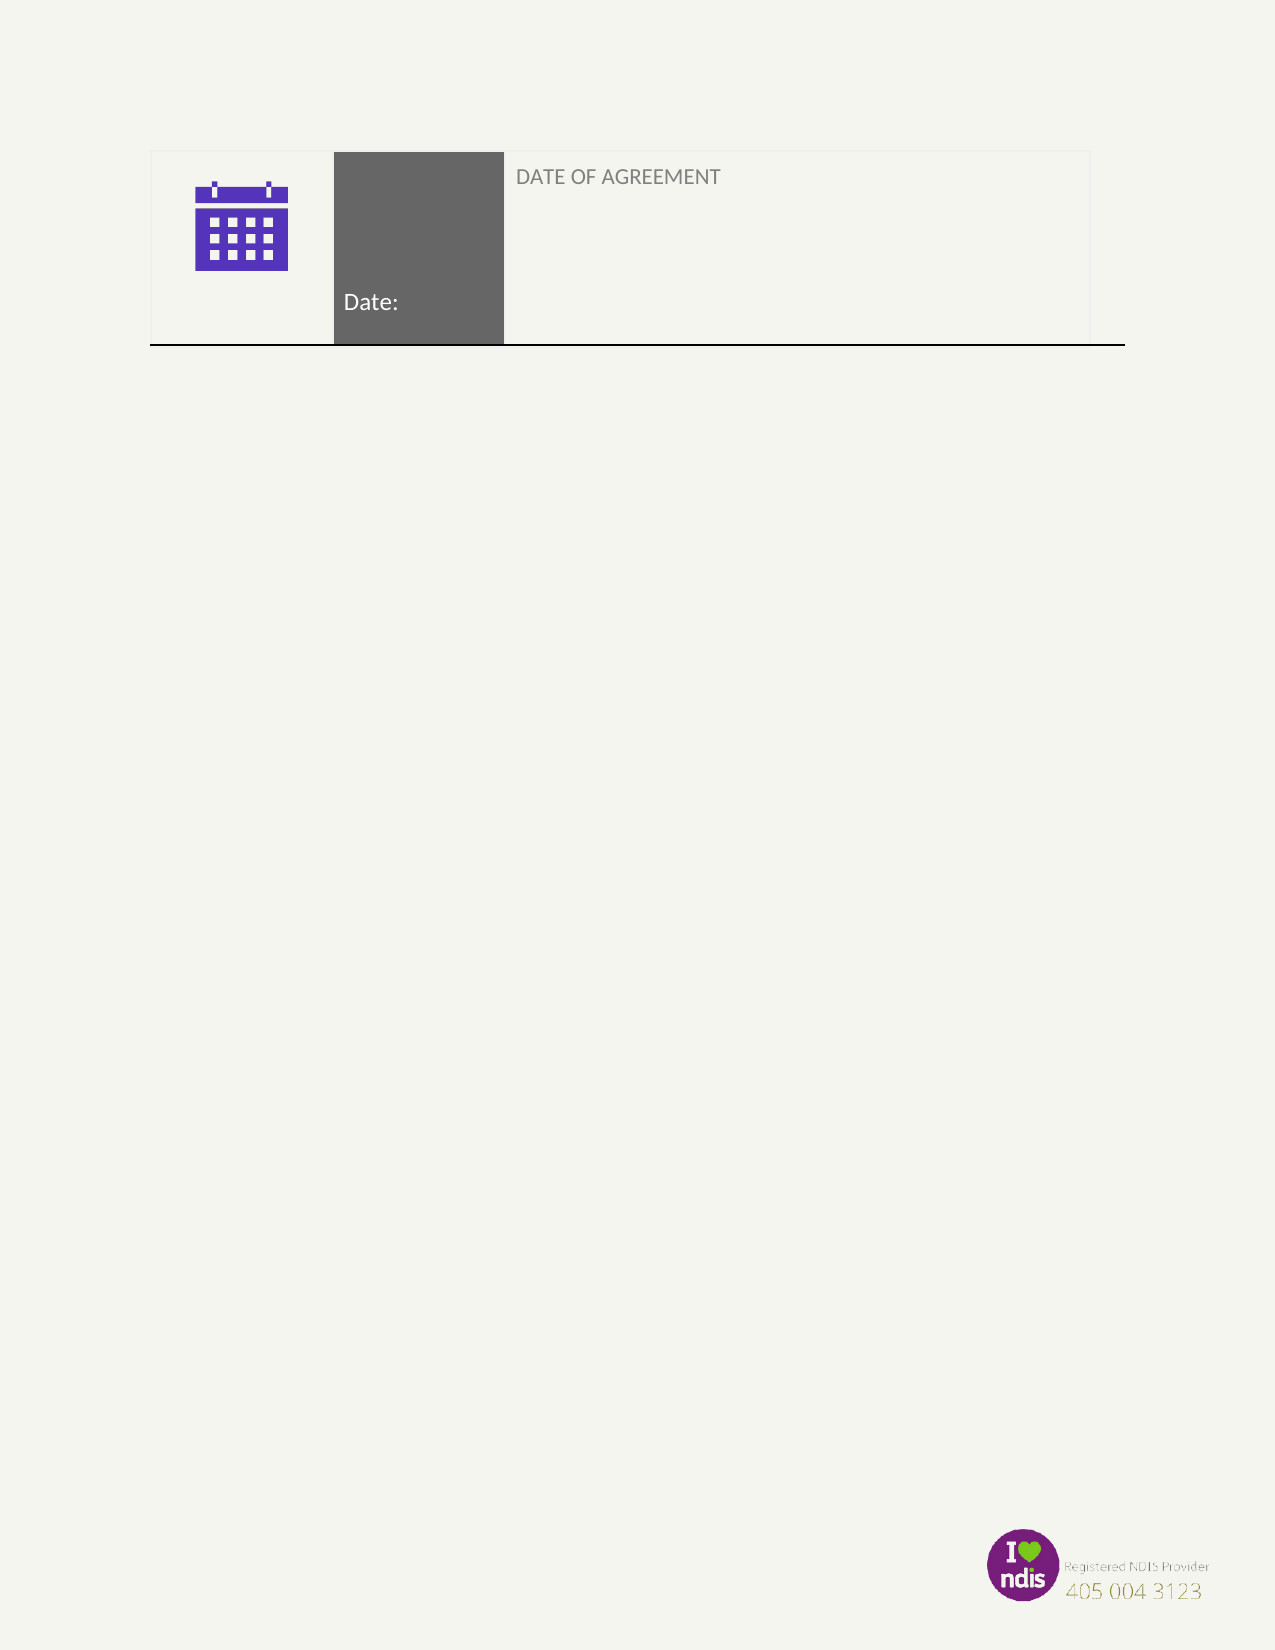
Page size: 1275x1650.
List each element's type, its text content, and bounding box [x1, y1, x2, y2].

picture [176, 162, 308, 294]
picture [974, 1520, 1219, 1620]
table_cell Date: [334, 152, 504, 344]
table_cell [506, 152, 1089, 344]
table_cell [152, 152, 332, 344]
